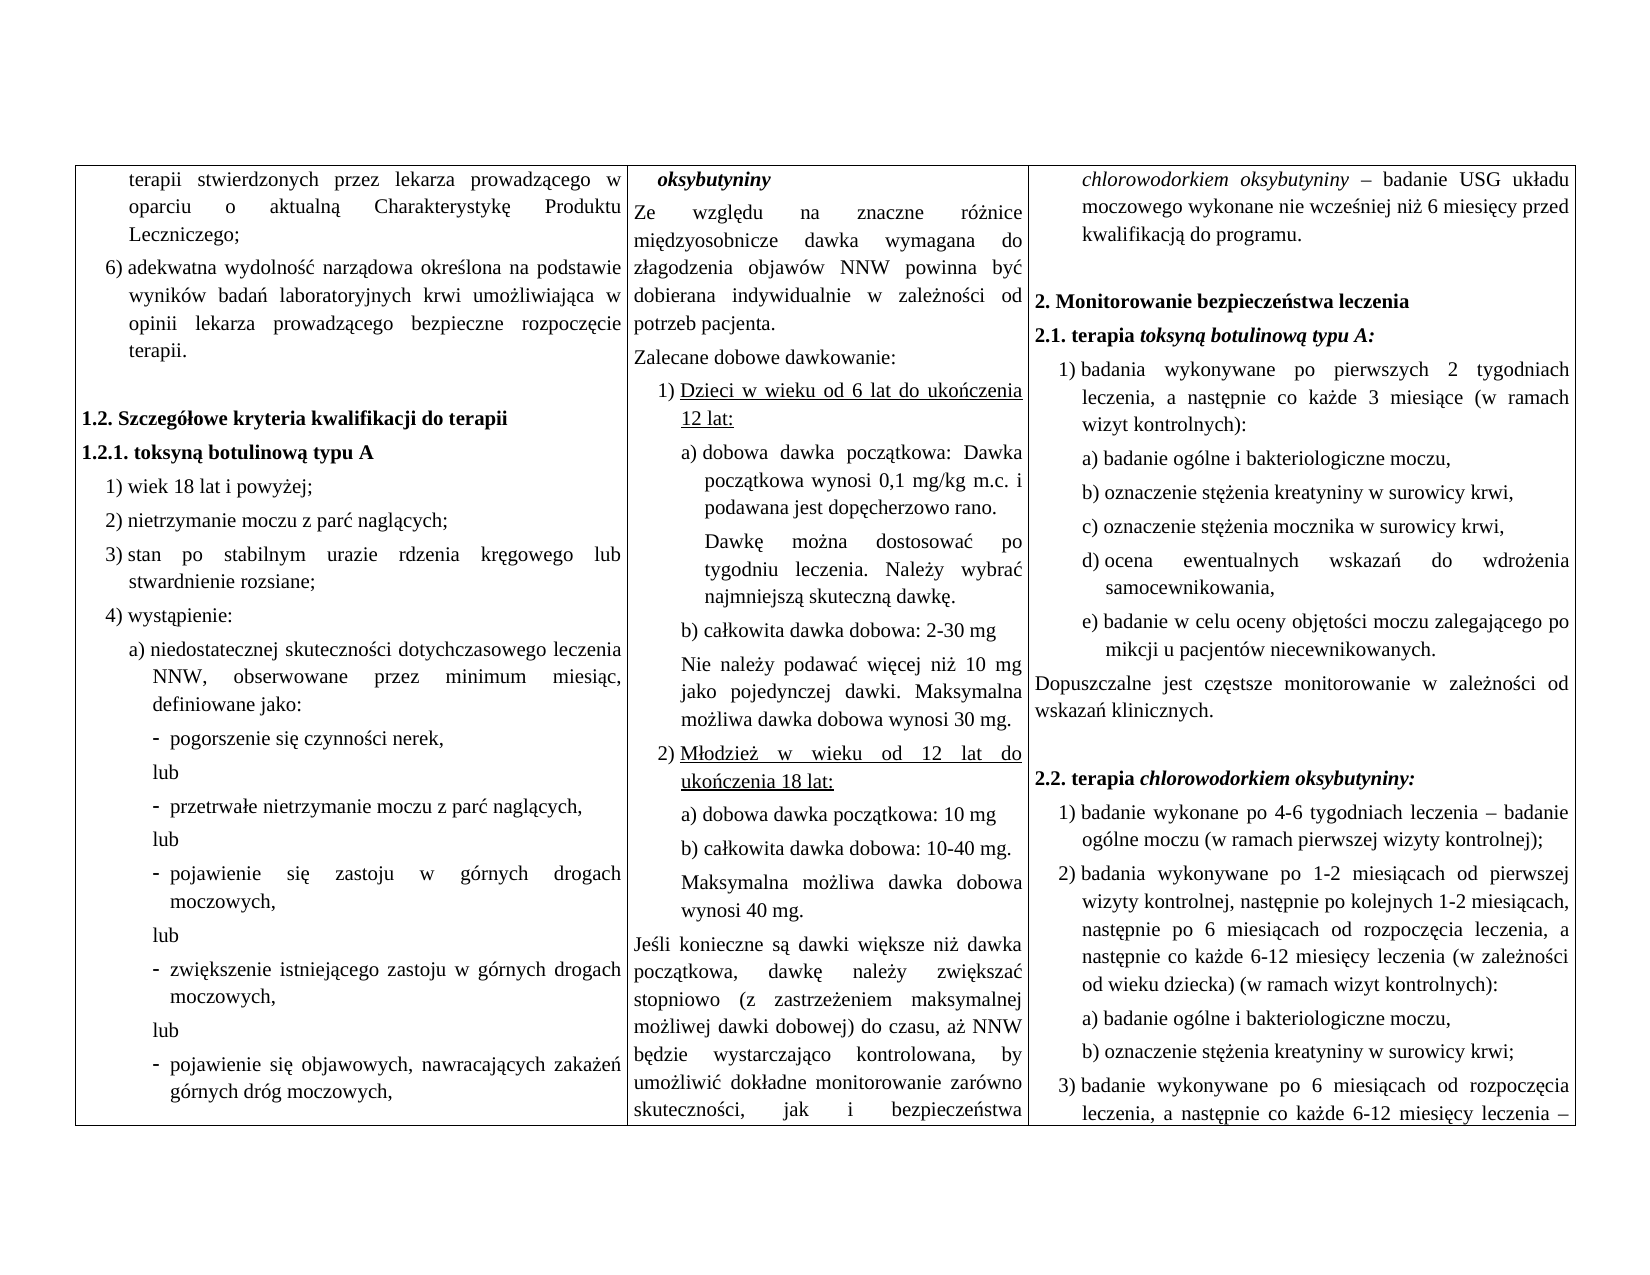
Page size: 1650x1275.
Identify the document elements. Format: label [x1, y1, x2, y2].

table_cell [76, 166, 627, 1125]
table_cell [1029, 166, 1575, 1125]
table_cell [628, 166, 1028, 1125]
